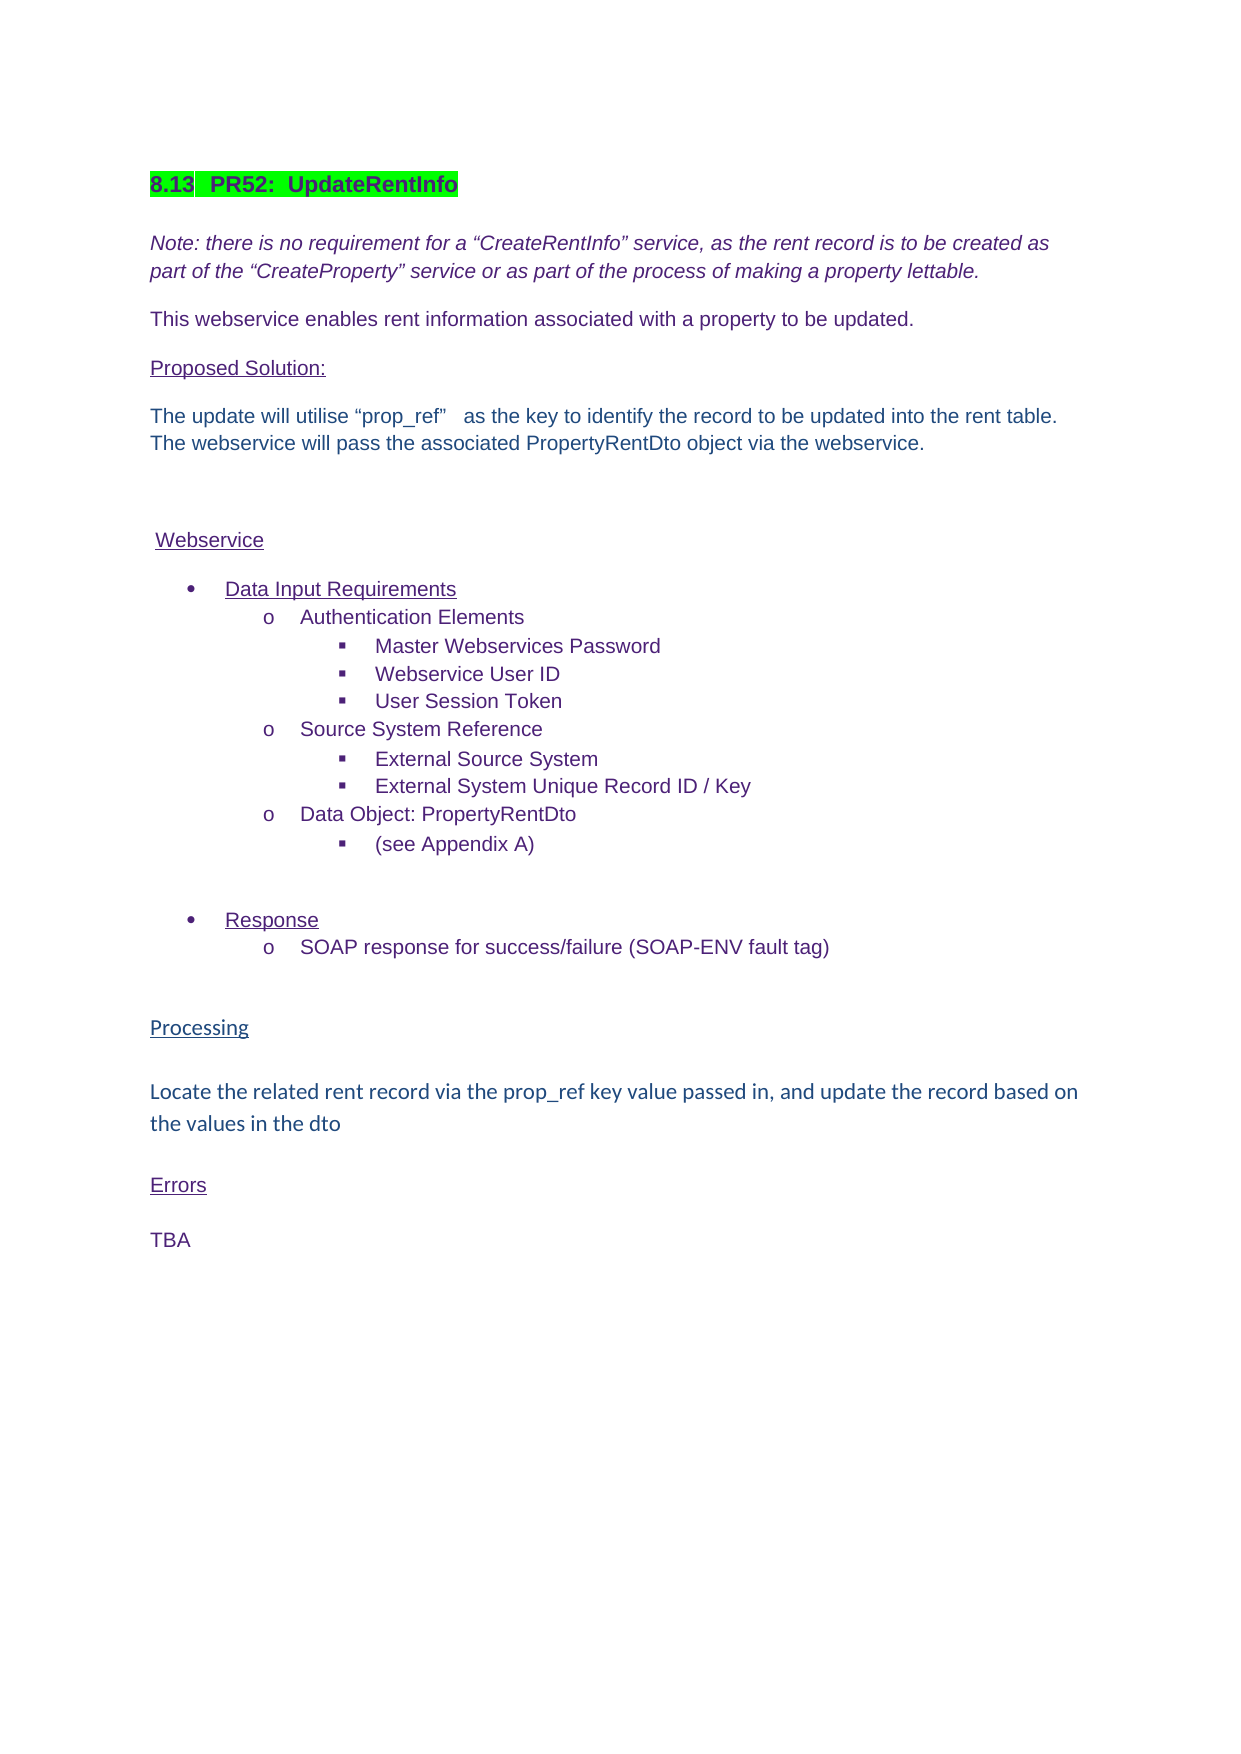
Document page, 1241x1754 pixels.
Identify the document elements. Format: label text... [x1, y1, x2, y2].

list Master Webservices Password [337, 634, 1090, 658]
list Source System Reference [262, 717, 1090, 743]
list SOAP response for success/failure (SOAP-ENV fault tag) [262, 935, 1090, 988]
text Locate the related rent record via the prop_ref key value passed in, and update the record based on the values in the dto Errors TBA [150, 1045, 1090, 1252]
text This webservice enables rent information associated with a property to be updated. [150, 307, 1090, 331]
list Authentication Elements [262, 604, 1090, 630]
text Proposed Solution: [150, 355, 1090, 379]
list Data Input Requirements [187, 577, 1090, 601]
list Data Object: PropertyRentDto [262, 802, 1090, 828]
list External Source System [337, 747, 1090, 771]
list User Session Token [337, 689, 1090, 713]
text Note: there is no requirement for a “CreateRentInfo” service, as the rent record is to be created as part of the “CreateProperty” service or as part of the process of making a property lettable. [150, 231, 1090, 283]
list External System Unique Record ID / Key [337, 774, 1090, 798]
list Webservice User ID [337, 662, 1090, 686]
list Response [187, 907, 1090, 932]
list (see Appendix A) [337, 832, 1090, 856]
text The update will utilise “prop_ref” as the key to identify the record to be updated into the rent table. The webservice will pass the associated PropertyRentDto object via the webservice. [150, 404, 1090, 455]
text Webservice [150, 528, 1090, 552]
text Processing [150, 1013, 1090, 1041]
subtitle PR52: UpdateRentInfo [150, 171, 1090, 227]
